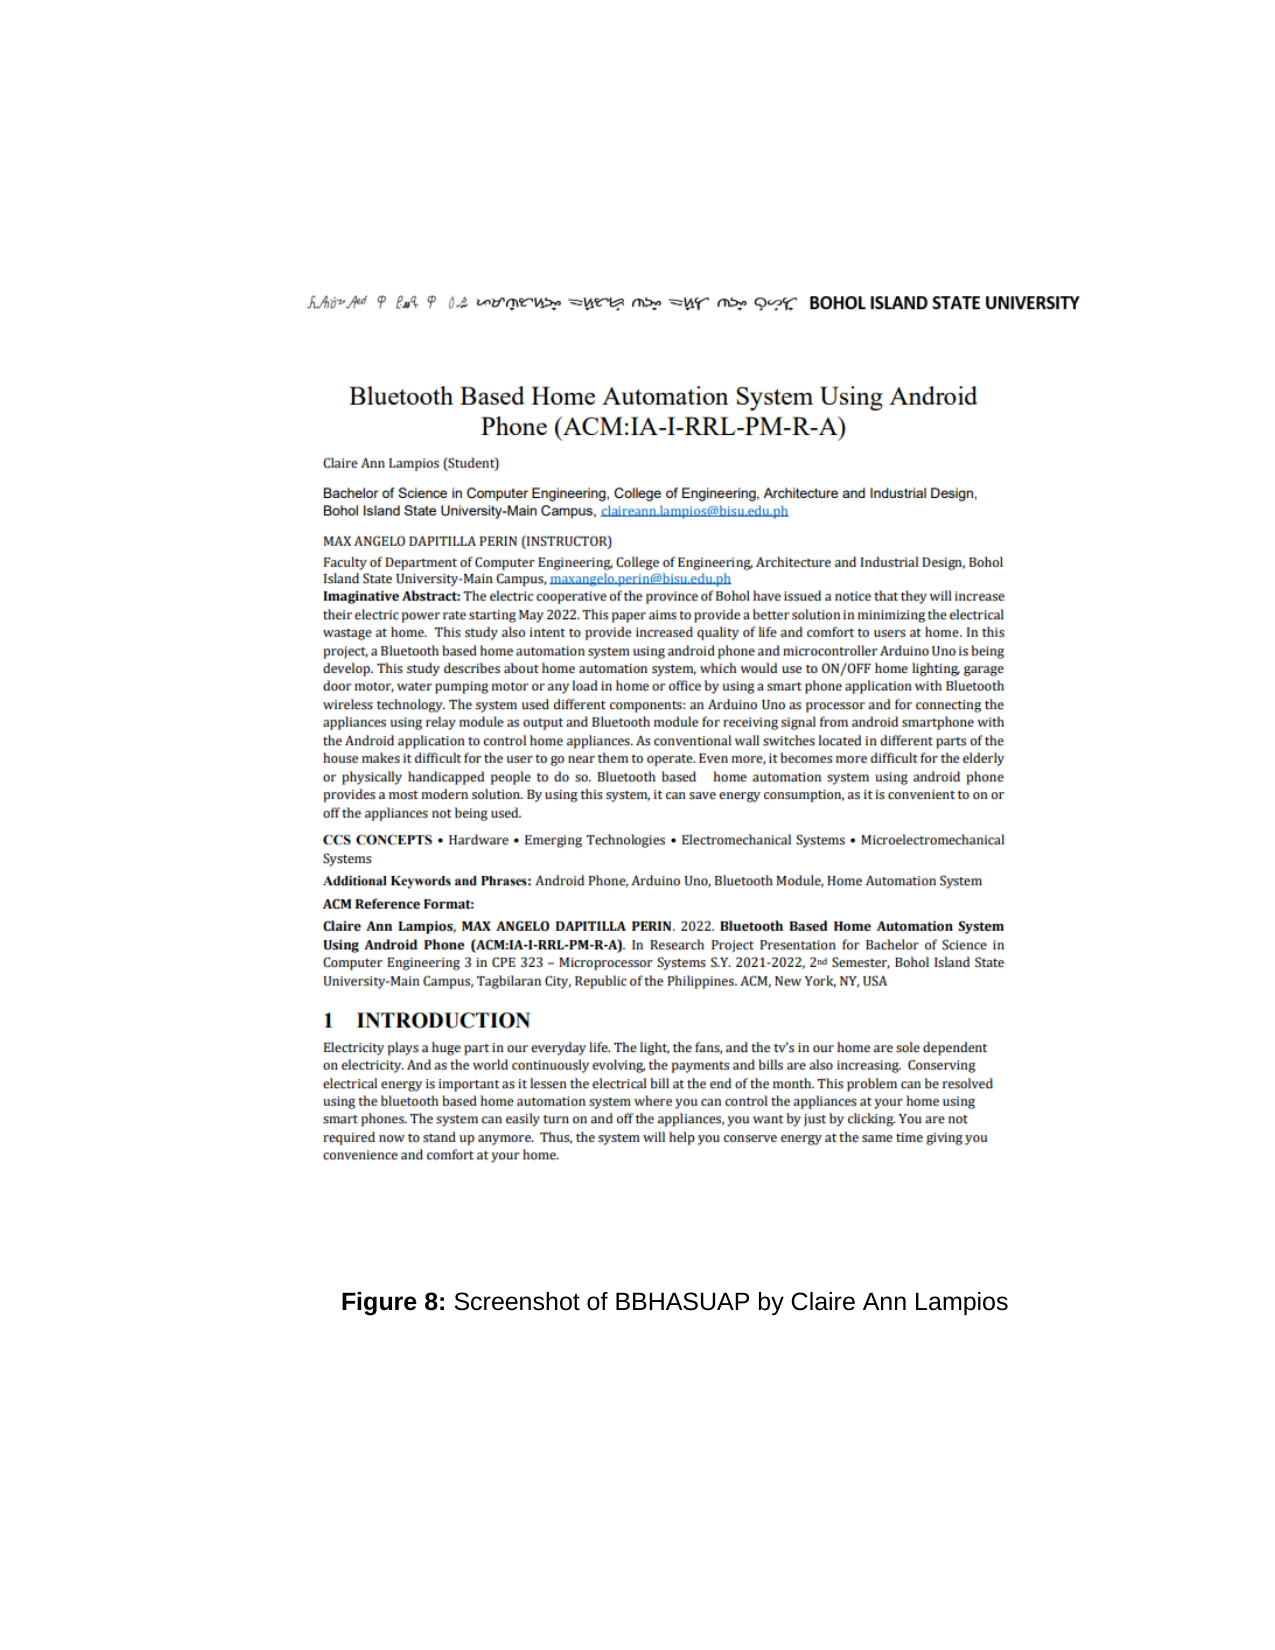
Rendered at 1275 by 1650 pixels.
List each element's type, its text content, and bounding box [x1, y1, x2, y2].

picture [225, 245, 1125, 1268]
text Figure 8: Screenshot of BBHASUAP by Claire Ann Lampios [225, 1287, 1125, 1315]
